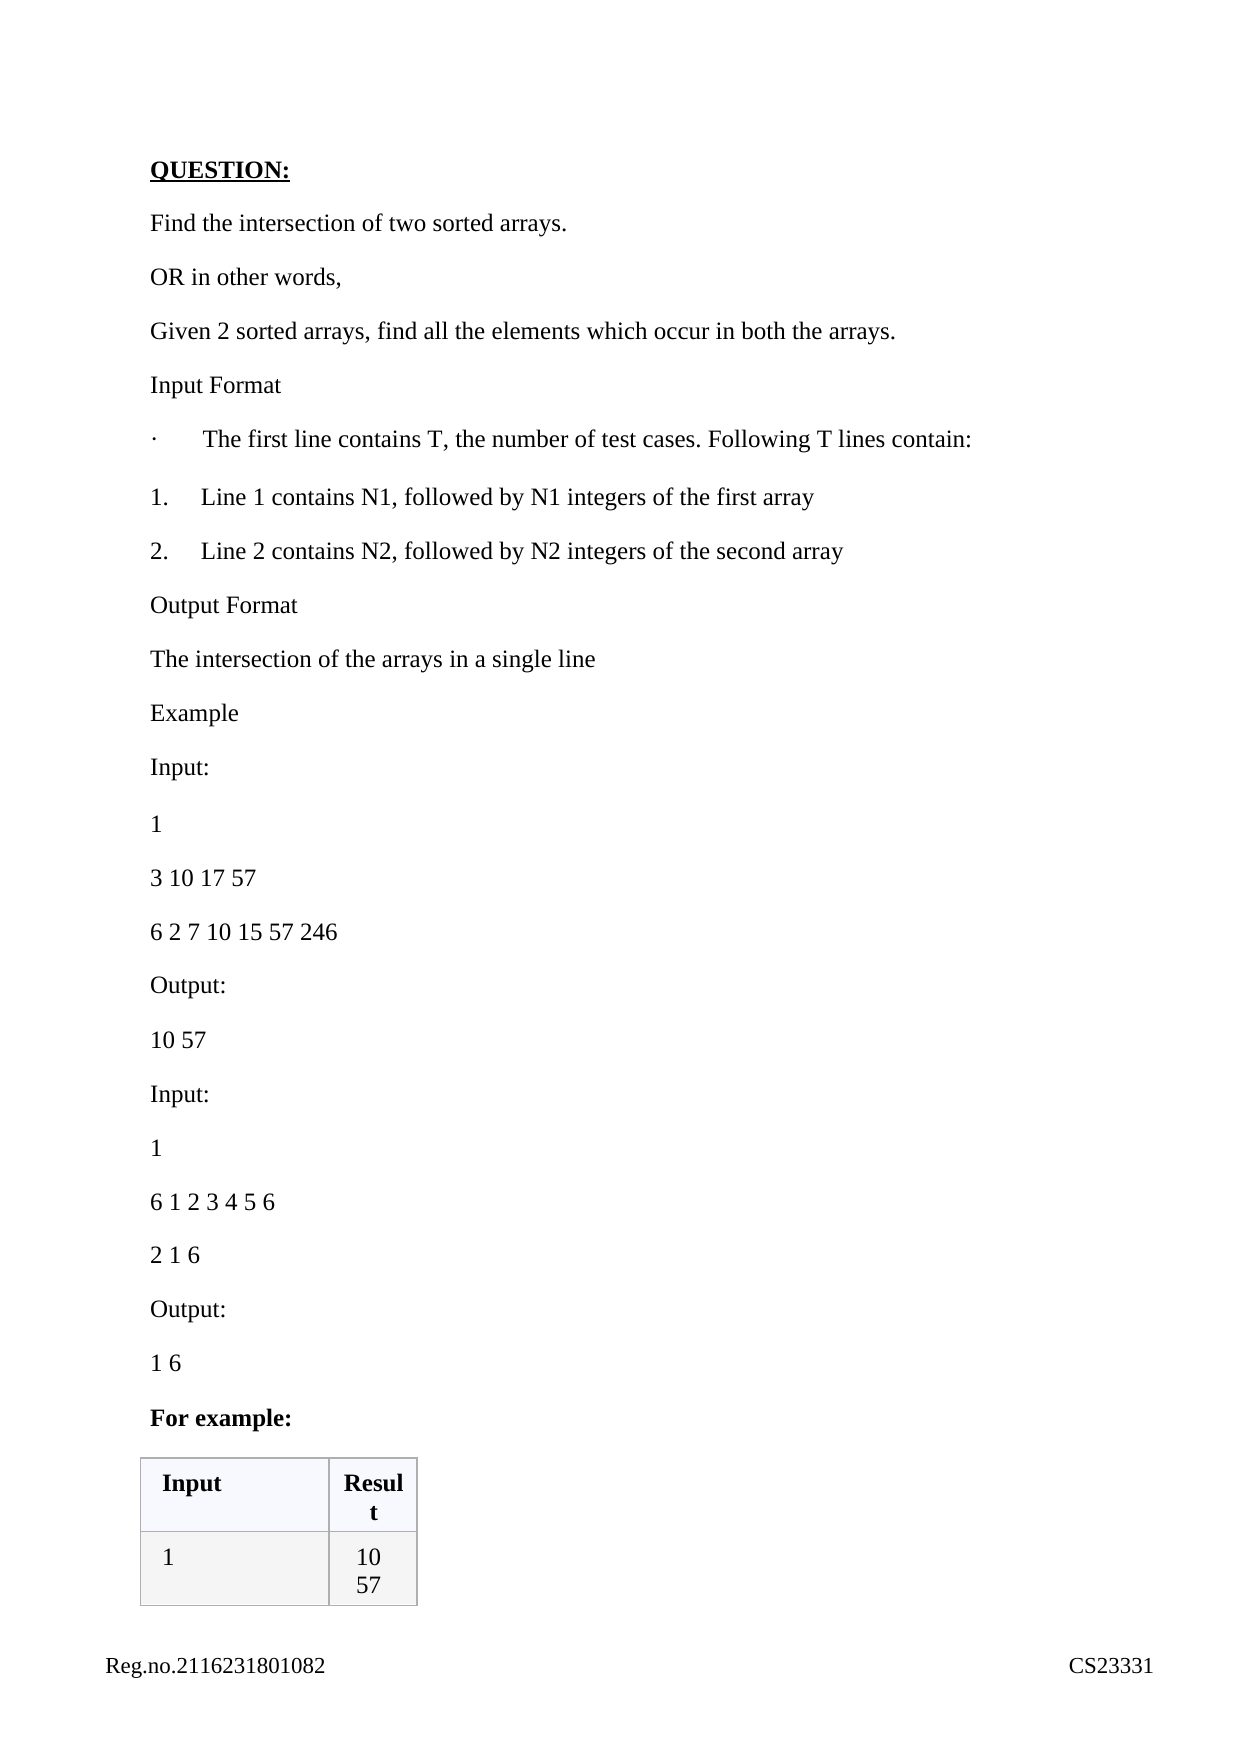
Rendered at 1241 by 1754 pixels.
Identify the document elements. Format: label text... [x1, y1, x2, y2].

table_cell 10 57 [330, 1532, 416, 1604]
text The intersection of the arrays in a single line Example [150, 644, 673, 726]
text · The first line contains T, the number of test cases. Following T lines contain: [150, 424, 1155, 453]
text Input: [150, 1079, 1155, 1107]
text 1 6 [150, 1348, 1155, 1377]
text 1 [150, 1133, 1155, 1161]
text 10 57 [150, 1025, 1155, 1053]
text For example: [150, 1403, 1155, 1432]
table_header Input [141, 1459, 328, 1531]
text Output: [150, 1294, 1155, 1323]
text QUESTION: [150, 155, 1155, 184]
list Line 2 contains N2, followed by N2 integers of the second array Output Format [150, 536, 843, 618]
table_header Result [330, 1459, 416, 1531]
list Line 1 contains N1, followed by N1 integers of the first array [150, 482, 1155, 511]
table_cell 1 [141, 1532, 328, 1604]
text 6 2 7 10 15 57 246 [150, 917, 1155, 946]
text 6 1 2 3 4 5 6 [150, 1187, 1155, 1216]
text Find the intersection of two sorted arrays. OR in other words, [150, 208, 593, 291]
text Output: [150, 971, 1155, 999]
text 2 1 6 [150, 1240, 1155, 1269]
text 3 10 17 57 [150, 863, 1155, 892]
text Given 2 sorted arrays, find all the elements which occur in both the arrays. Input Format [150, 316, 897, 399]
text 1 [150, 809, 1155, 838]
text Input: [150, 752, 1155, 780]
